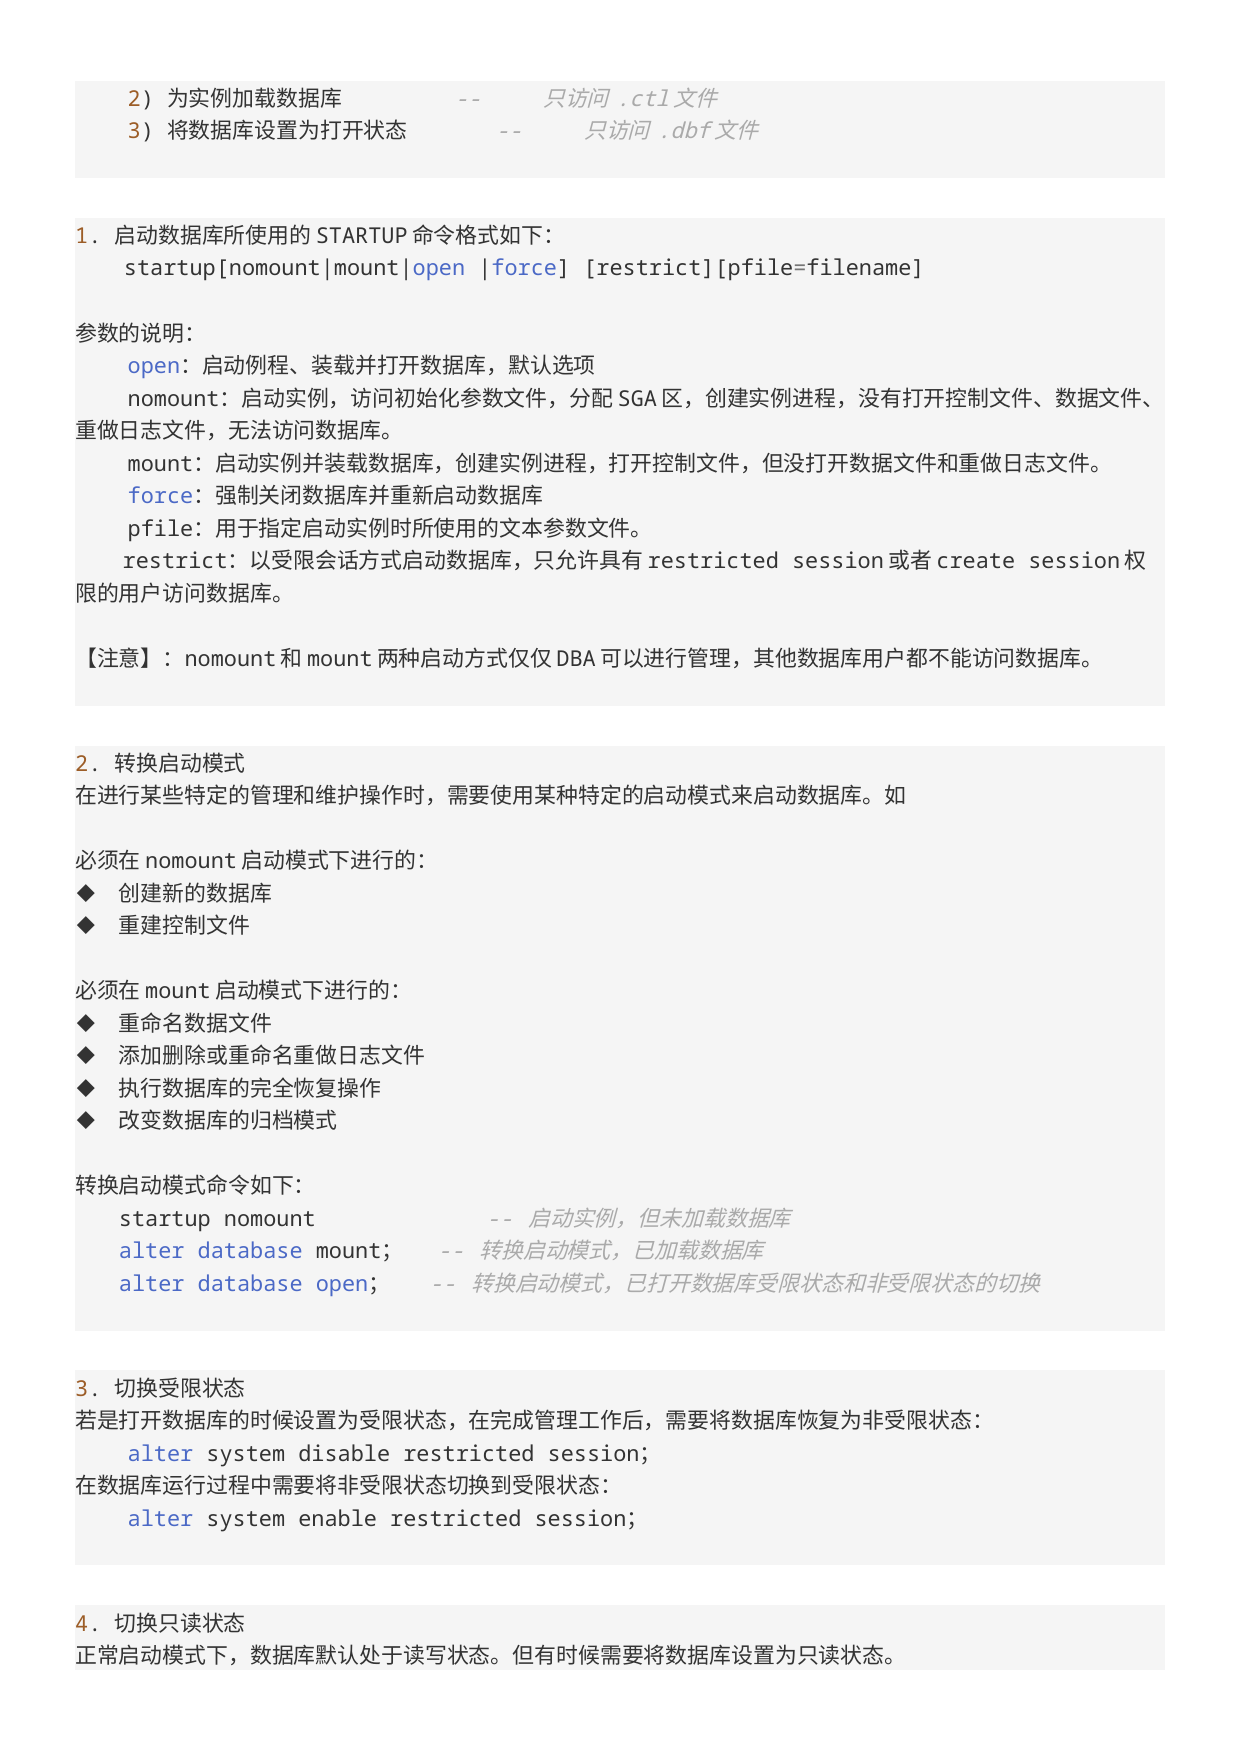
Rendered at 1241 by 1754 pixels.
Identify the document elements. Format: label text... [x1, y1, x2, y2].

text 【注意】：nomount和mount两种启动方式仅仅DBA可以进行管理，其他数据库用户都不能访问数据库。 [75, 641, 1165, 673]
text restrict：以受限会话方式启动数据库，只允许具有restricted session或者create session权限的用户访问数据库。 [75, 543, 1165, 608]
text startup nomount -- 启动实例，但未加载数据库 [75, 1201, 1165, 1233]
text 1. 启动数据库所使用的STARTUP命令格式如下： [75, 218, 1165, 251]
text 在进行某些特定的管理和维护操作时，需要使用某种特定的启动模式来启动数据库。如 [75, 778, 1165, 811]
text alter database mount； -- 转换启动模式，已加载数据库 [75, 1233, 1165, 1266]
list 重建控制文件 [75, 908, 1165, 941]
text 3. 切换受限状态 [75, 1370, 1165, 1403]
list 改变数据库的归档模式 [75, 1103, 1165, 1136]
text alter system enable restricted session； [75, 1500, 1165, 1533]
text alter database open； -- 转换启动模式，已打开数据库受限状态和非受限状态的切换 [75, 1266, 1165, 1298]
text 转换启动模式命令如下： [75, 1168, 1165, 1201]
text 在数据库运行过程中需要将非受限状态切换到受限状态： [75, 1468, 1165, 1500]
text 4. 切换只读状态 [75, 1605, 1165, 1638]
text 必须在mount启动模式下进行的： [75, 973, 1165, 1006]
text 2) 为实例加载数据库 -- 只访问 .ctl文件 [75, 81, 1165, 113]
text mount：启动实例并装载数据库，创建实例进程，打开控制文件，但没打开数据文件和重做日志文件。 [75, 446, 1165, 478]
list 执行数据库的完全恢复操作 [75, 1071, 1165, 1103]
text alter system disable restricted session； [75, 1435, 1165, 1468]
text 2. 转换启动模式 [75, 746, 1165, 778]
text 3) 将数据库设置为打开状态 -- 只访问 .dbf文件 [75, 113, 1165, 146]
list 添加删除或重命名重做日志文件 [75, 1038, 1165, 1071]
text startup[nomount|mount|open |force] [restrict][pfile=filename] [75, 251, 1165, 283]
text force：强制关闭数据库并重新启动数据库 [75, 478, 1165, 511]
text 参数的说明： [75, 316, 1165, 348]
text 若是打开数据库的时候设置为受限状态，在完成管理工作后，需要将数据库恢复为非受限状态： [75, 1403, 1165, 1435]
list 创建新的数据库 [75, 876, 1165, 908]
text pfile：用于指定启动实例时所使用的文本参数文件。 [75, 511, 1165, 543]
text 正常启动模式下，数据库默认处于读写状态。但有时候需要将数据库设置为只读状态。 [75, 1638, 1165, 1670]
list 重命名数据文件 [75, 1006, 1165, 1038]
text 必须在nomount启动模式下进行的： [75, 843, 1165, 876]
text nomount：启动实例，访问初始化参数文件，分配SGA区，创建实例进程，没有打开控制文件、数据文件、重做日志文件，无法访问数据库。 [75, 381, 1165, 446]
text open：启动例程、装载并打开数据库，默认选项 [75, 348, 1165, 381]
